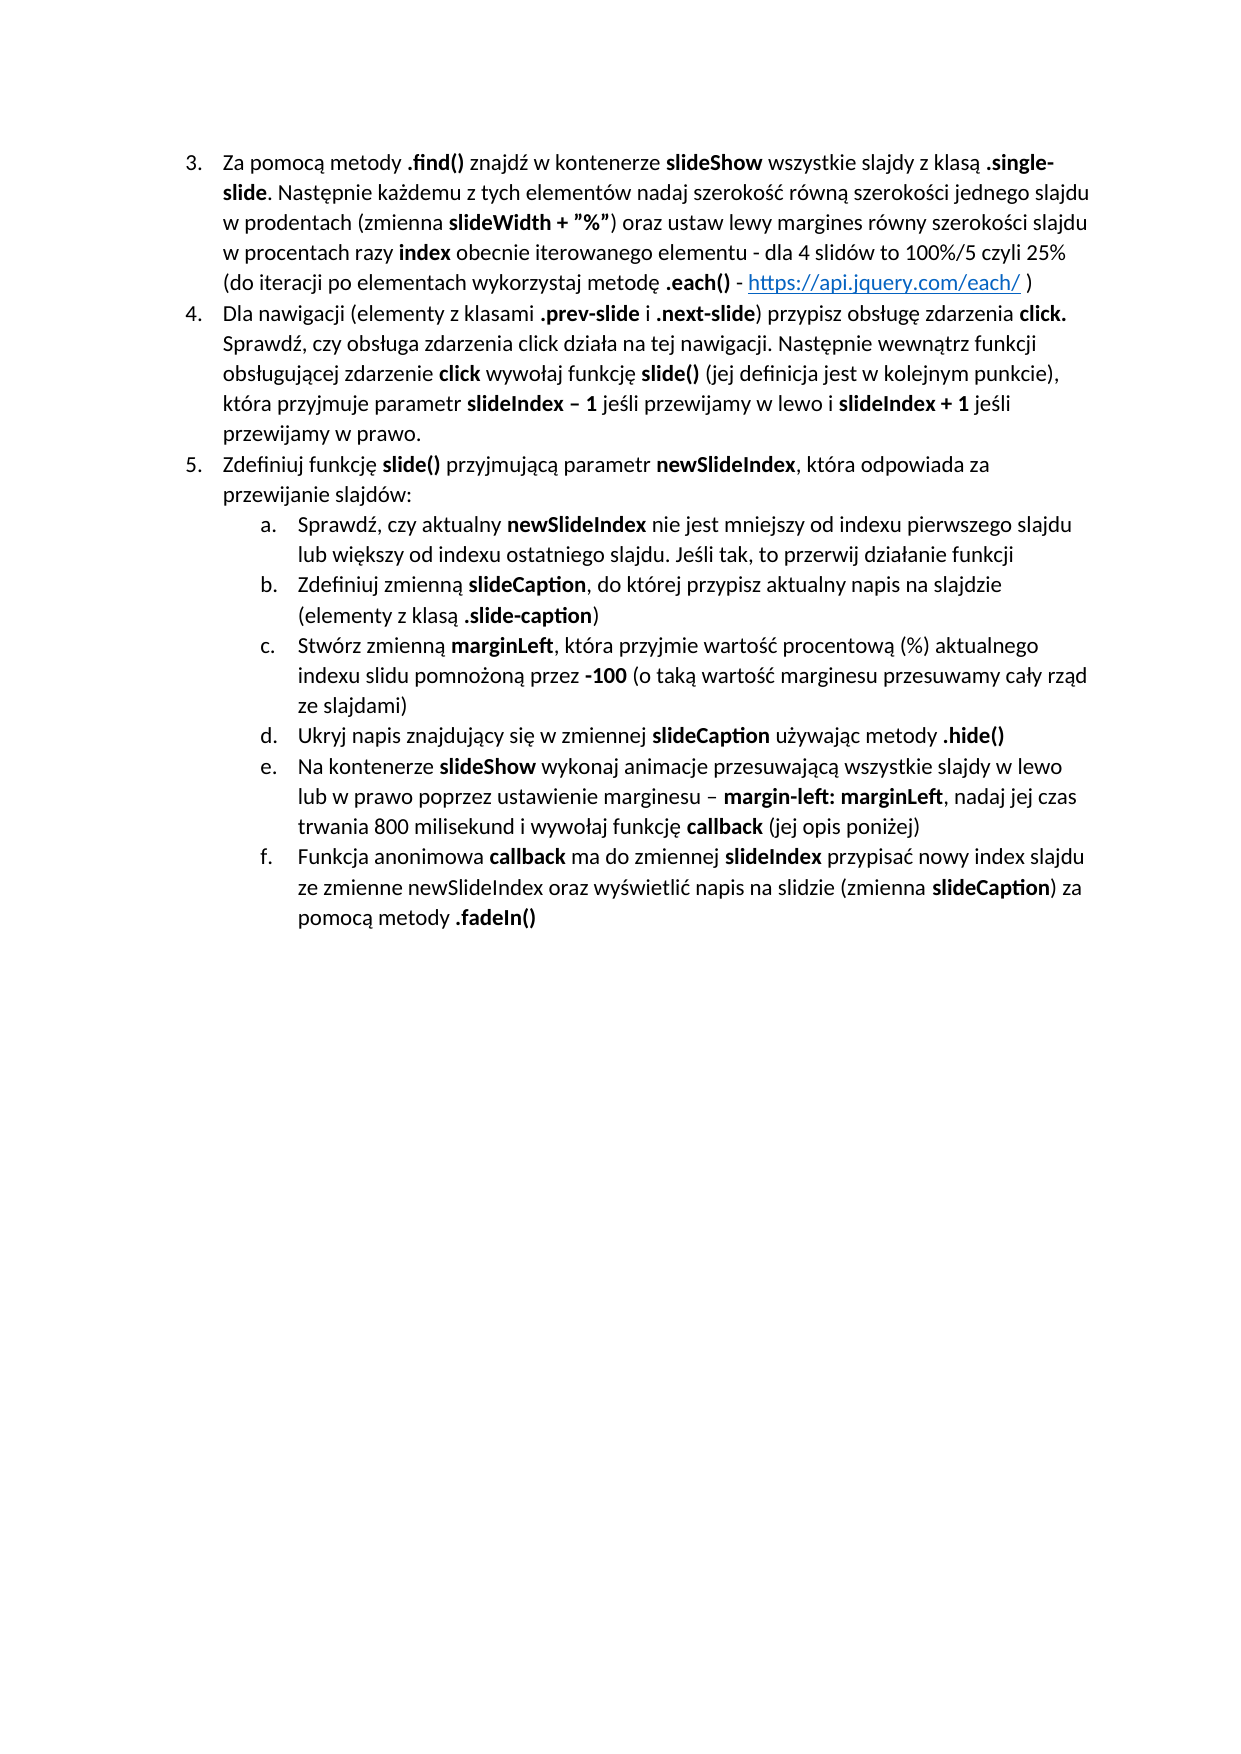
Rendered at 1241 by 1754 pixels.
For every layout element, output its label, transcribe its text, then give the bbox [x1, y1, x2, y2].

list Ukryj napis znajdujący się w zmiennej slideCaption używając metody .hide() [260, 722, 1093, 749]
list Dla nawigacji (elementy z klasami .prev-slide i .next-slide) przypisz obsługę zdarzenia click. Sprawdź, czy obsługa zdarzenia click działa na tej nawigacji. Następnie wewnątrz funkcji obsługującej zdarzenie click wywołaj funkcję slide() (jej definicja jest w kolejnym punkcie), która przyjmuje parametr slideIndex – 1 jeśli przewijamy w lewo i slideIndex + 1 jeśli przewijamy w prawo. [185, 299, 1093, 447]
list Zdefiniuj zmienną slideCaption, do której przypisz aktualny napis na slajdzie (elementy z klasą .slide-caption) [260, 571, 1093, 629]
list Stwórz zmienną marginLeft, która przyjmie wartość procentową (%) aktualnego indexu slidu pomnożoną przez -100 (o taką wartość marginesu przesuwamy cały rząd ze slajdami) [260, 631, 1093, 719]
list Za pomocą metody .find() znajdź w kontenerze slideShow wszystkie slajdy z klasą .single-slide. Następnie każdemu z tych elementów nadaj szerokość równą szerokości jednego slajdu w prodentach (zmienna slideWidth + ”%”) oraz ustaw lewy margines równy szerokości slajdu w procentach razy index obecnie iterowanego elementu - dla 4 slidów to 100%/5 czyli 25% (do iteracji po elementach wykorzystaj metodę .each() - https://api.jquery.com/each/ ) [185, 148, 1093, 296]
list Zdefiniuj funkcję slide() przyjmującą parametr newSlideIndex, która odpowiada za przewijanie slajdów: [185, 450, 1093, 508]
list Na kontenerze slideShow wykonaj animacje przesuwającą wszystkie slajdy w lewo lub w prawo poprzez ustawienie marginesu – margin-left: marginLeft, nadaj jej czas trwania 800 milisekund i wywołaj funkcję callback (jej opis poniżej) [260, 752, 1093, 840]
list Funkcja anonimowa callback ma do zmiennej slideIndex przypisać nowy index slajdu ze zmienne newSlideIndex oraz wyświetlić napis na slidzie (zmienna slideCaption) za pomocą metody .fadeIn() [260, 842, 1093, 931]
list Sprawdź, czy aktualny newSlideIndex nie jest mniejszy od indexu pierwszego slajdu lub większy od indexu ostatniego slajdu. Jeśli tak, to przerwij działanie funkcji [260, 510, 1093, 568]
